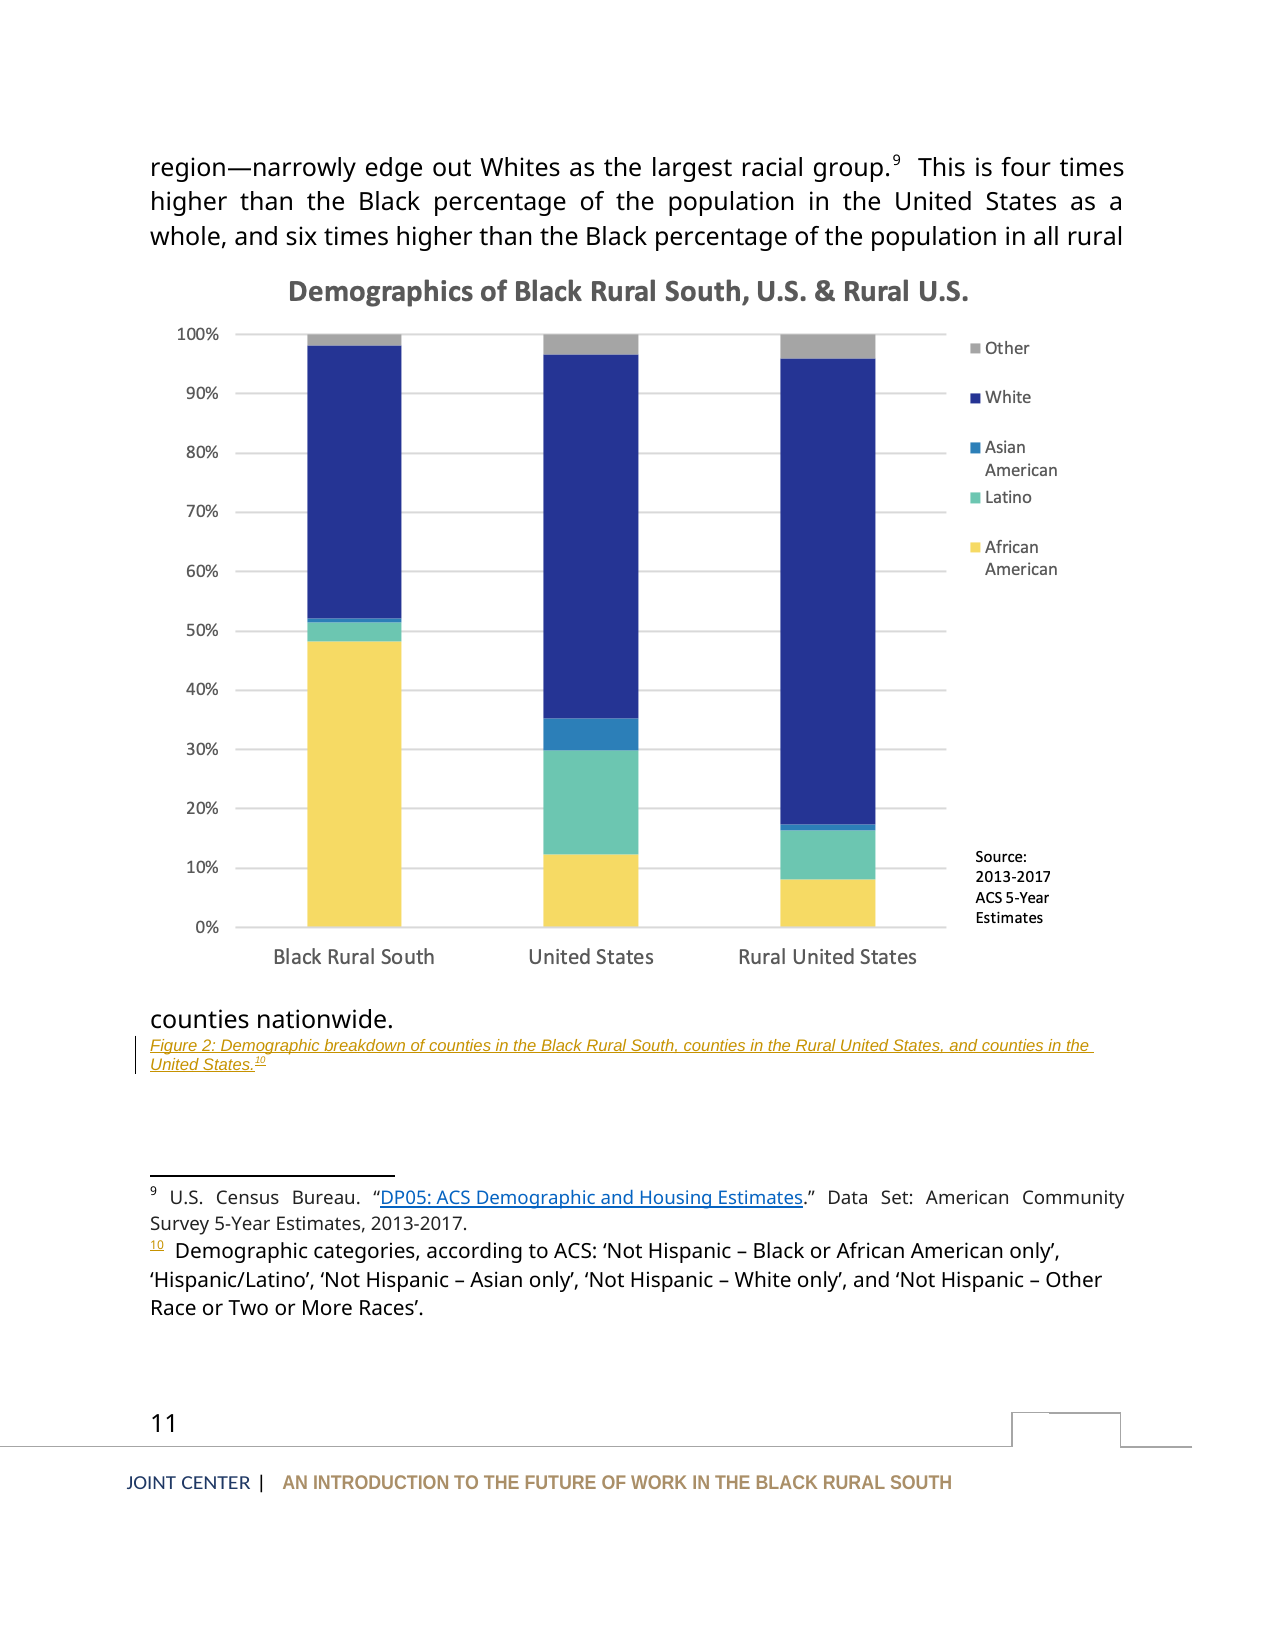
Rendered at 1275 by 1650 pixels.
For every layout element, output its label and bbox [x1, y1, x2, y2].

text [150, 150, 1125, 1036]
picture [163, 255, 1090, 970]
